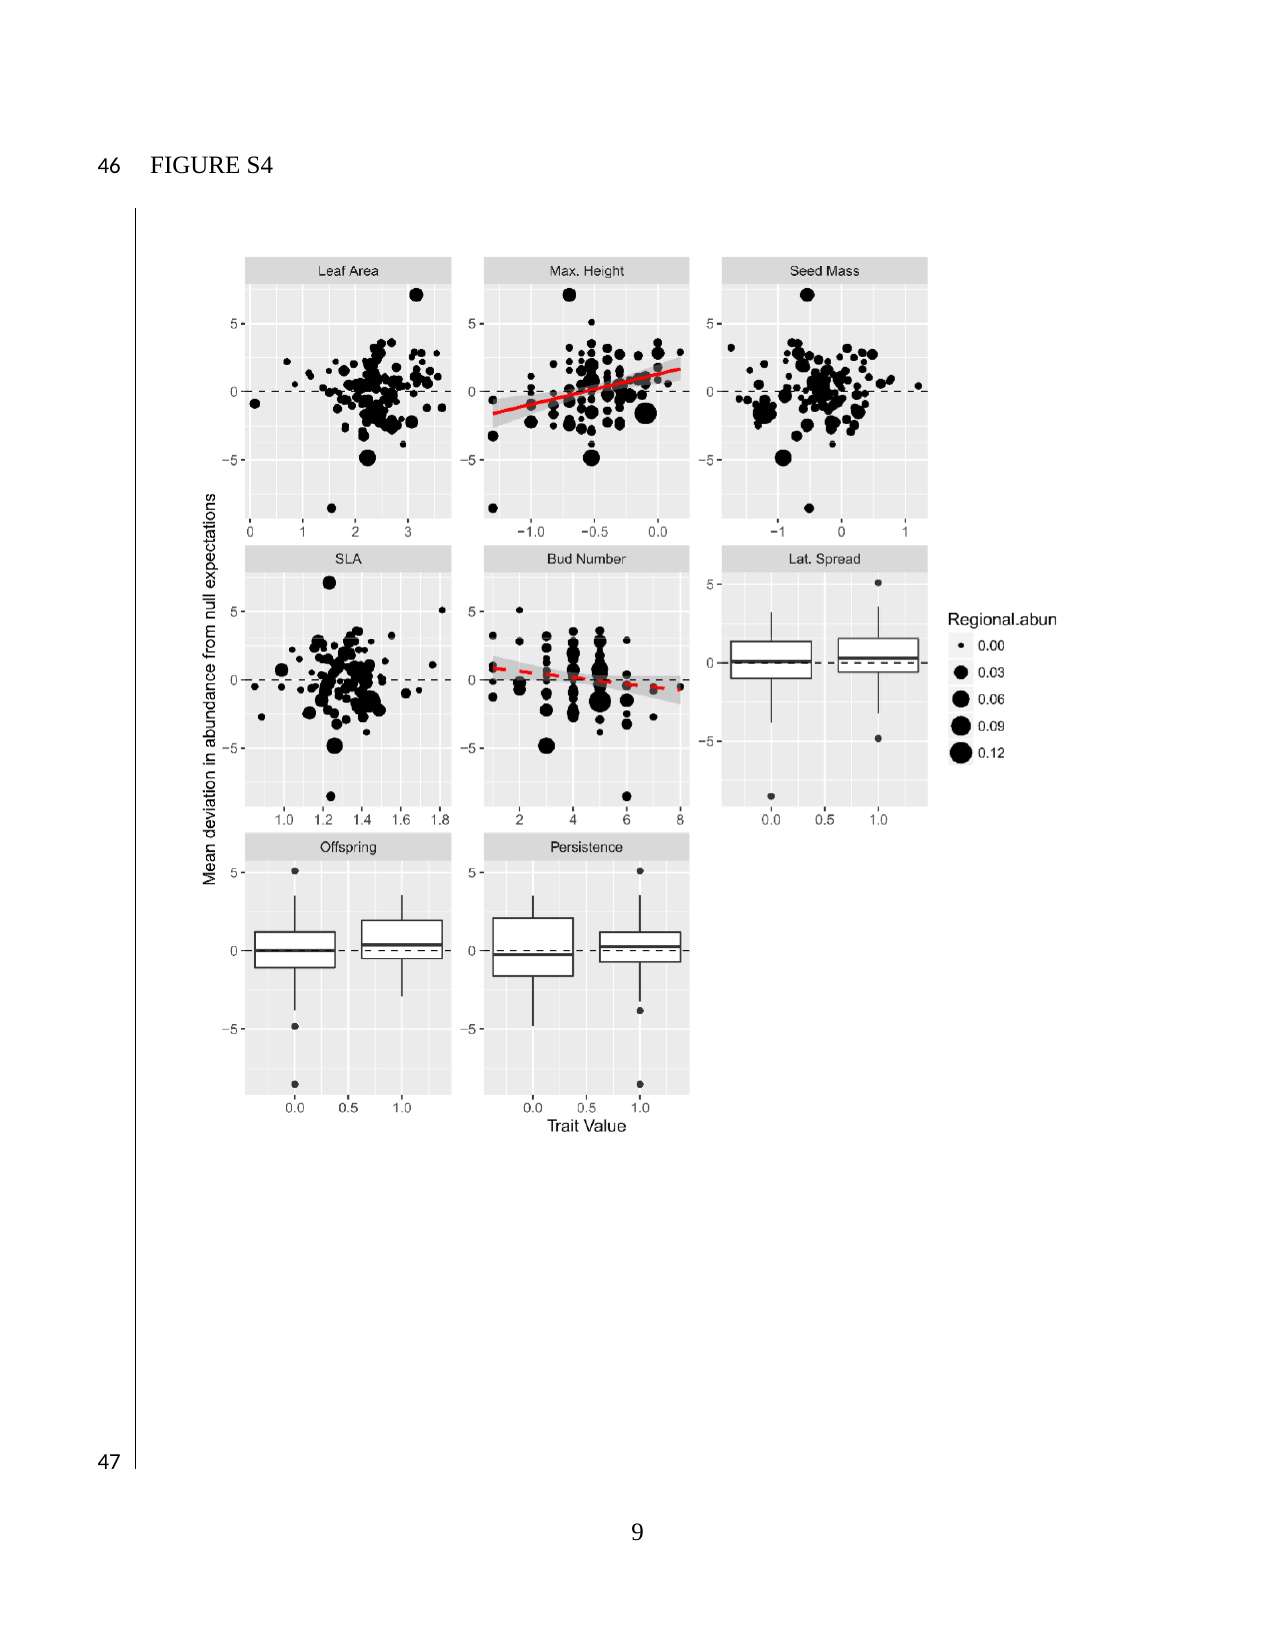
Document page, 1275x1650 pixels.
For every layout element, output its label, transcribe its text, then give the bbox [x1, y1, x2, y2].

picture [150, 207, 1125, 1470]
text FIGURE S3FIGURE S4 [150, 150, 1125, 179]
